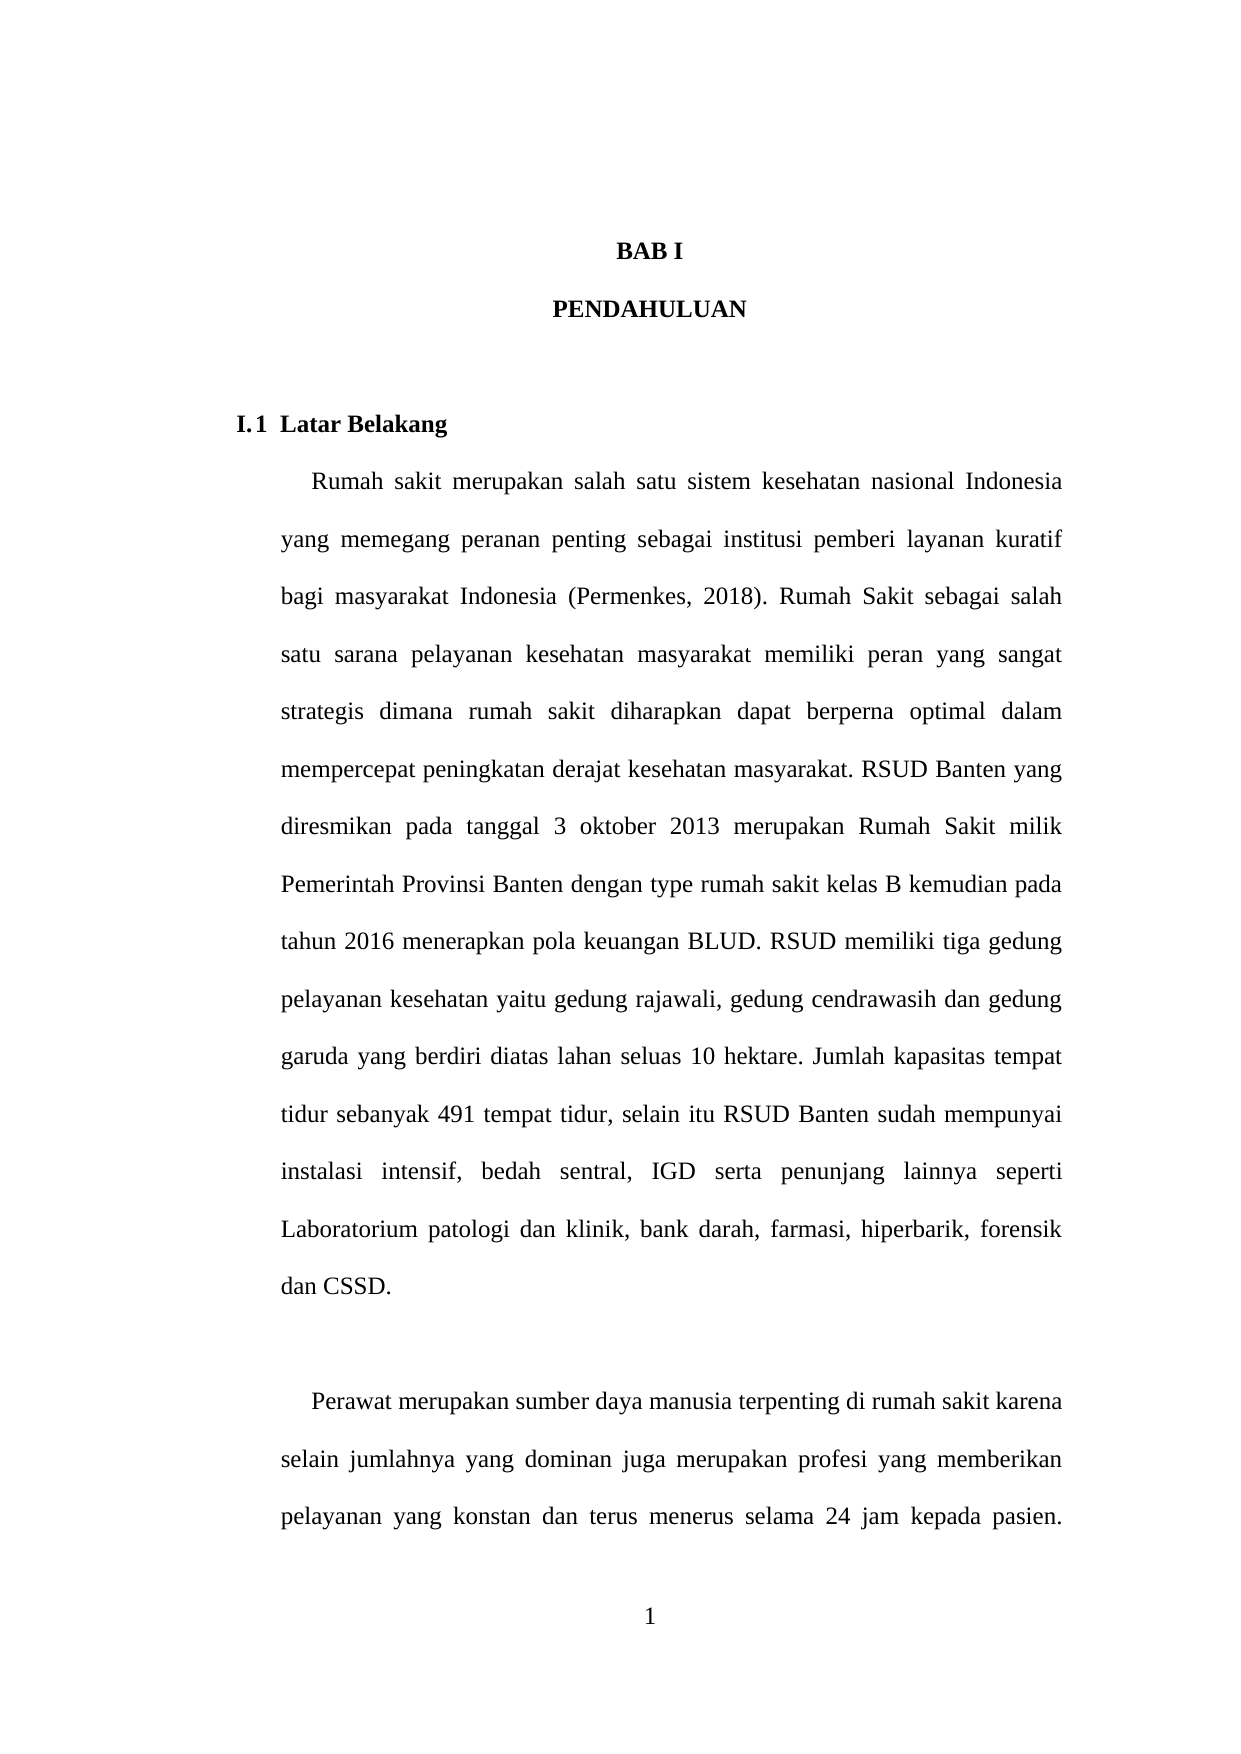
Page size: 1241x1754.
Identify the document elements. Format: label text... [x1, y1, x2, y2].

text PENDAHULUAN [236, 294, 1063, 322]
list 1 Latar Belakang [236, 409, 1063, 437]
text BAB I [236, 236, 1063, 265]
list Rumah sakit merupakan salah satu sistem kesehatan nasional Indonesia yang memegang peranan penting sebagai institusi pemberi layanan kuratif bagi masyarakat Indonesia (Permenkes, 2018). Rumah Sakit sebagai salah satu sarana pelayanan kesehatan masyarakat memiliki peran yang sangat strategis dimana rumah sakit diharapkan dapat berperna optimal dalam mempercepat peningkatan derajat kesehatan masyarakat. RSUD Banten yang diresmikan pada tanggal 3 oktober 2013 merupakan Rumah Sakit milik Pemerintah Provinsi Banten dengan type rumah sakit kelas B kemudian pada tahun 2016 menerapkan pola keuangan BLUD. RSUD memiliki tiga gedung pelayanan kesehatan yaitu gedung rajawali, gedung cendrawasih dan gedung garuda yang berdiri diatas lahan seluas 10 hektare. Jumlah kapasitas tempat tidur sebanyak 491 tempat tidur, selain itu RSUD Banten sudah mempunyai instalasi intensif, bedah sentral, IGD serta penunjang lainnya seperti Laboratorium patologi dan klinik, bank darah, farmasi, hiperbarik, forensik dan CSSD. [281, 466, 1063, 1300]
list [281, 1386, 1063, 1530]
